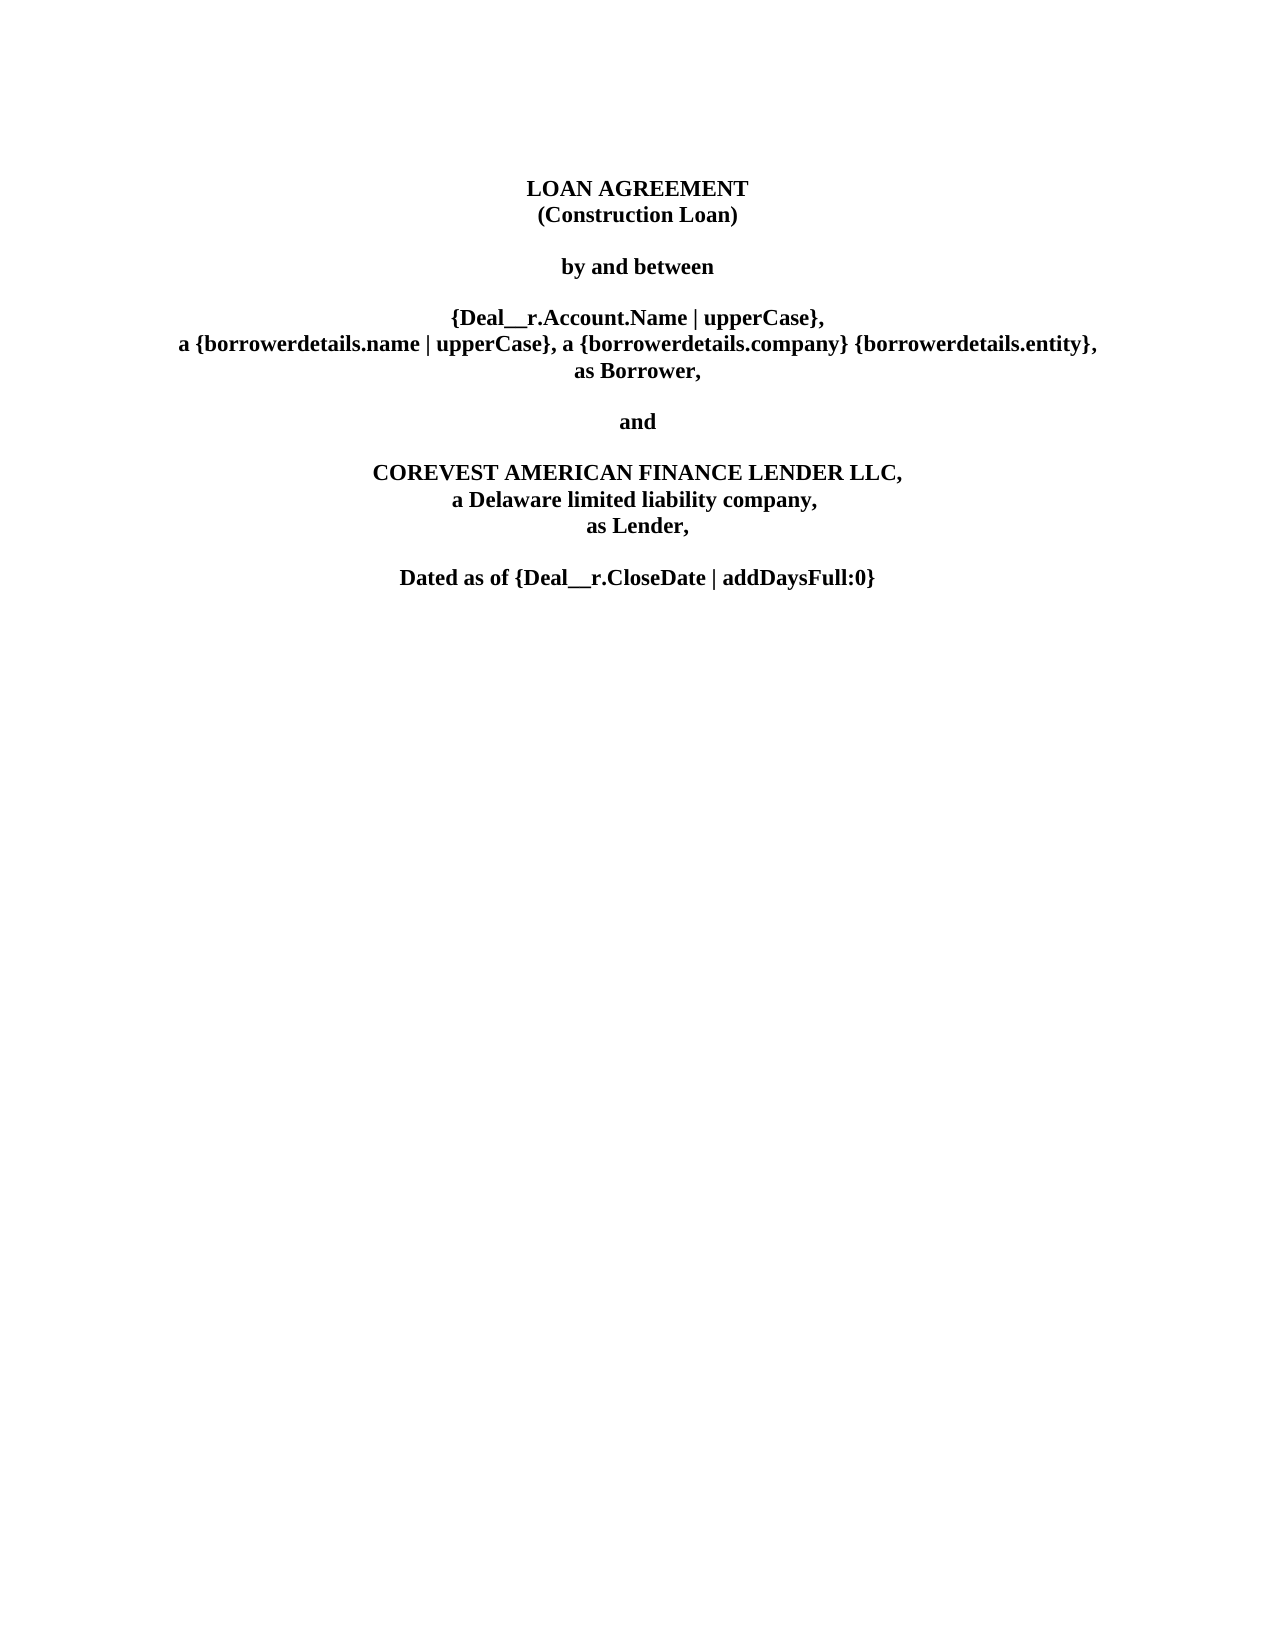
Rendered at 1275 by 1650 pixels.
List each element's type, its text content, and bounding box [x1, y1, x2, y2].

text and [150, 408, 1125, 434]
text {Deal__r.Account.Name | upperCase}, a {borrowerdetails.name | upperCase}, a {borrowerdetails.company} {borrowerdetails.entity}, as Borrower, [150, 304, 1125, 383]
text by and between [150, 253, 1125, 279]
text LOAN AGREEMENT (Construction Loan) [150, 175, 1125, 228]
text Dated as of {Deal__r.CloseDate | addDaysFull:0} [150, 563, 1125, 590]
text COREVEST AMERICAN FINANCE LENDER LLC, a Delaware limited liability company, as Lender, [150, 459, 1125, 538]
